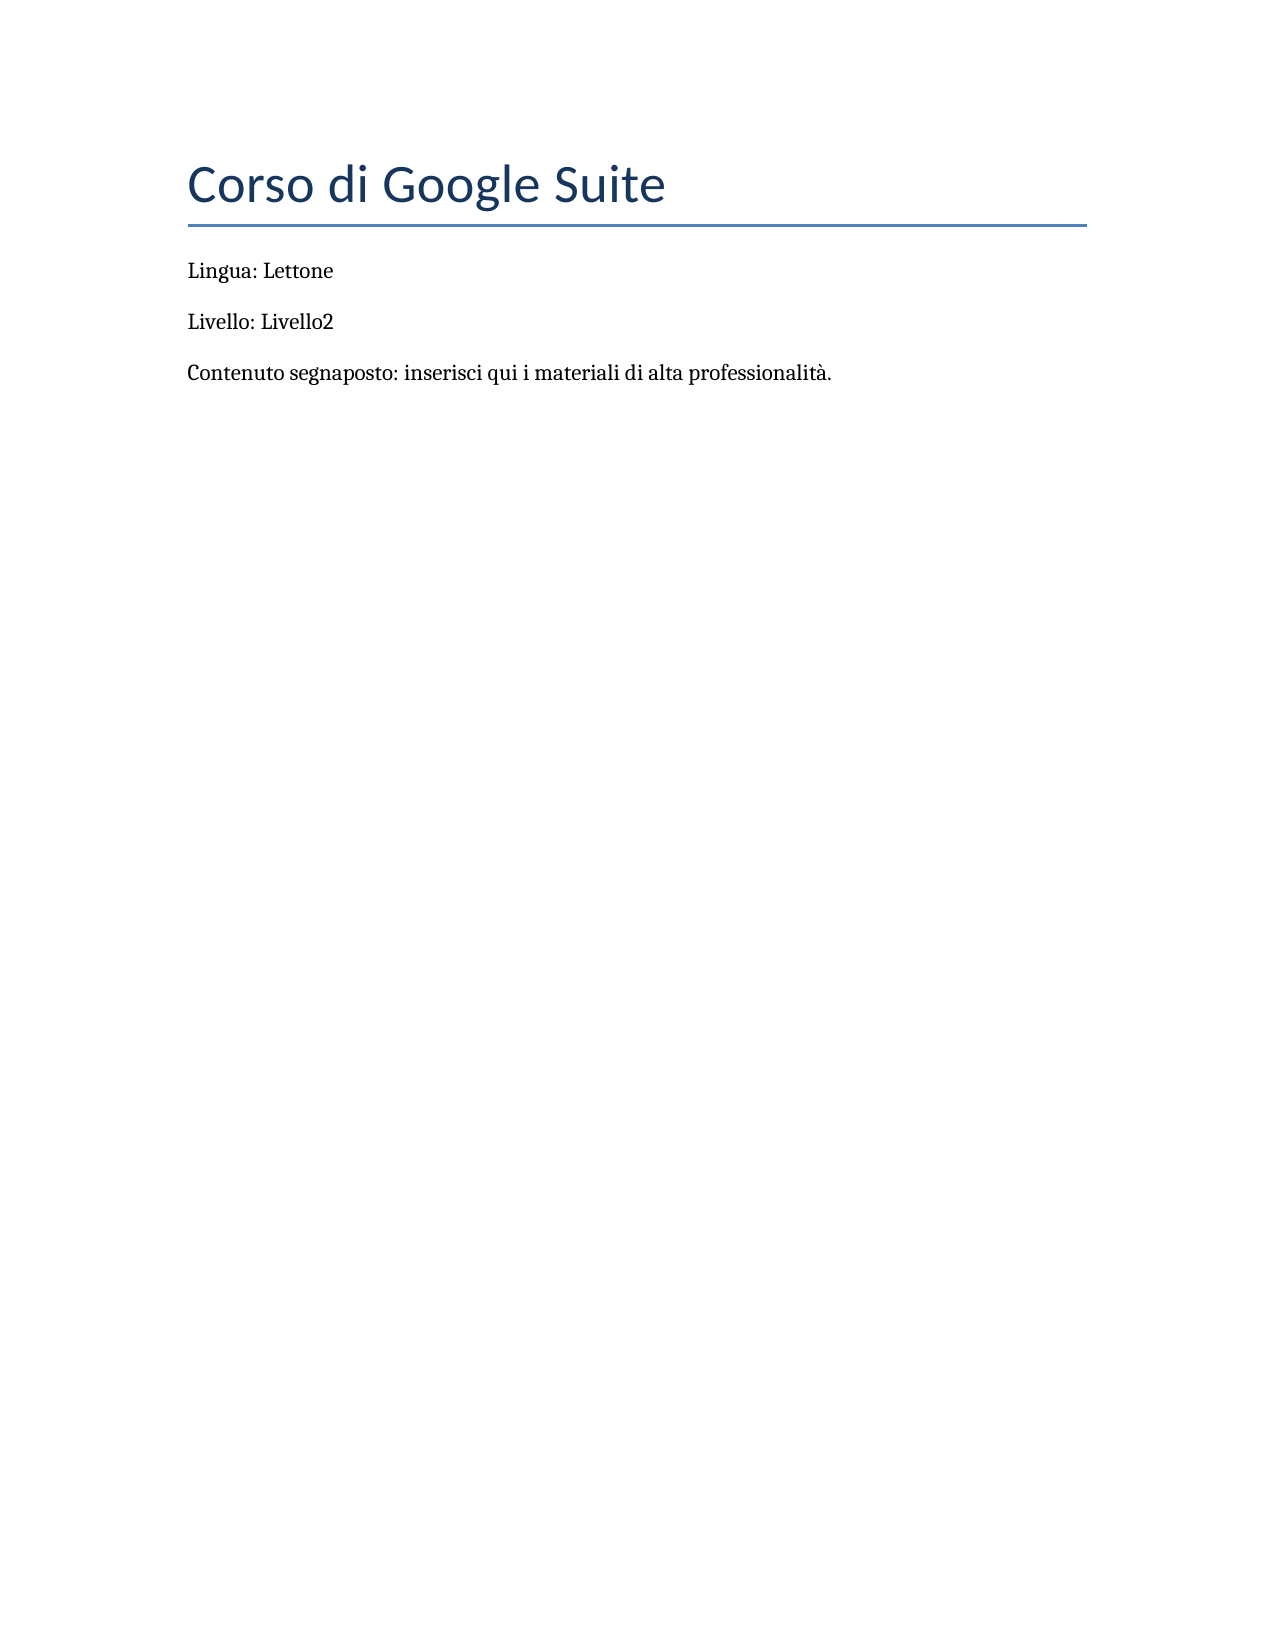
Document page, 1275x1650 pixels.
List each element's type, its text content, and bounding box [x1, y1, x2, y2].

text Contenuto segnaposto: inserisci qui i materiali di alta professionalità. [187, 360, 1087, 386]
title Corso di Google Suite [187, 150, 1087, 227]
text Livello: Livello2 [187, 309, 1087, 335]
text Lingua: Lettone [187, 258, 1087, 284]
